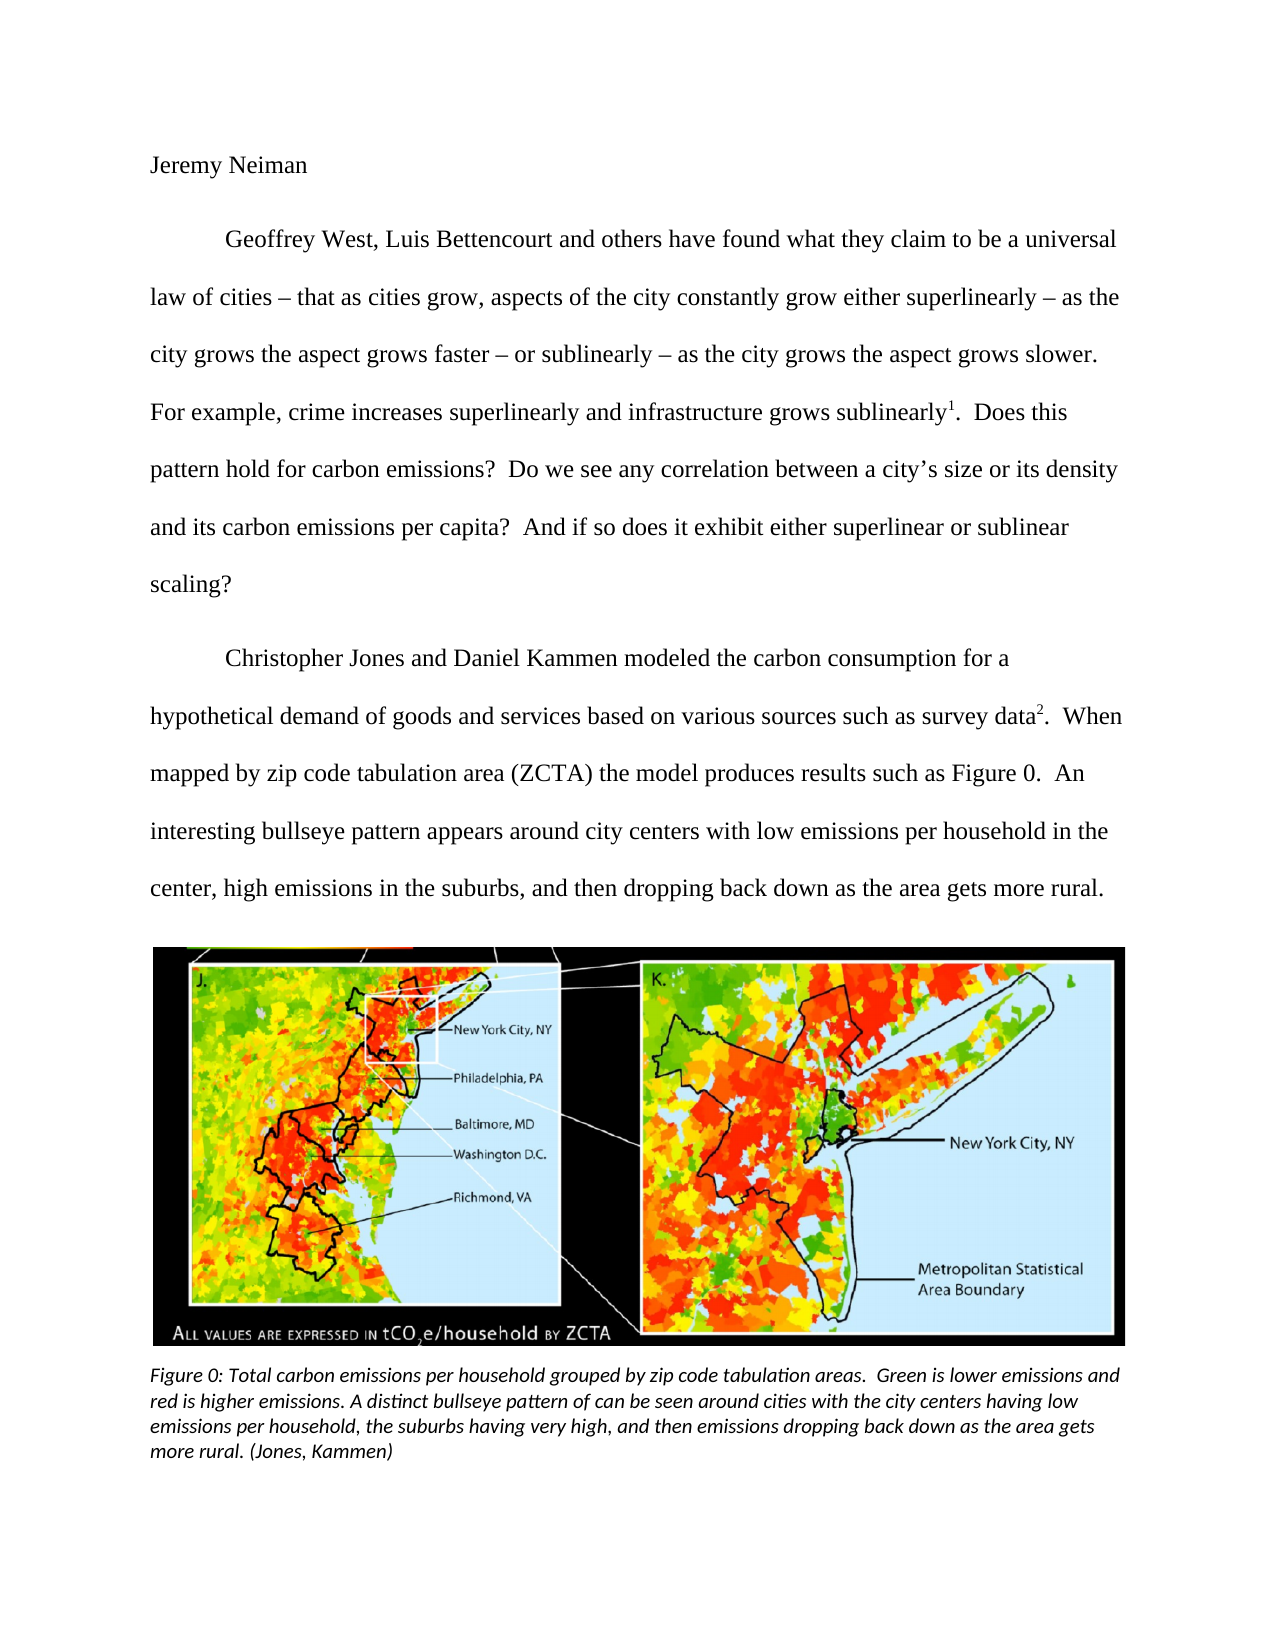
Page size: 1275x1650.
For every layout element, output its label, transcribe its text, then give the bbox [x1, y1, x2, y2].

text Christopher Jones and Daniel Kammen modeled the carbon consumption for a hypothetical demand of goods and services based on various sources such as survey data. When mapped by zip code tabulation area (ZCTA) the model produces results such as Figure 0. An interesting bullseye pattern appears around city centers with low emissions per household in the center, high emissions in the suburbs, and then dropping back down as the area gets more rural. [150, 643, 1125, 902]
picture [150, 947, 1125, 1346]
text Jeremy Neiman [150, 150, 1125, 179]
text Geoffrey West, Luis Bettencourt and others have found what they claim to be a universal law of cities – that as cities grow, aspects of the city constantly grow either superlinearly – as the city grows the aspect grows faster – or sublinearly – as the city grows the aspect grows slower. For example, crime increases superlinearly and infrastructure grows sublinearly. Does this pattern hold for carbon emissions? Do we see any correlation between a city’s size or its density and its carbon emissions per capita? And if so does it exhibit either superlinear or sublinear scaling? [150, 224, 1125, 598]
text Figure 0: Total carbon emissions per household grouped by zip code tabulation areas. Green is lower emissions and red is higher emissions. A distinct bullseye pattern of can be seen around cities with the city centers having low emissions per household, the suburbs having very high, and then emissions dropping back down as the area gets more rural. (Jones, Kammen) [150, 1362, 1125, 1464]
